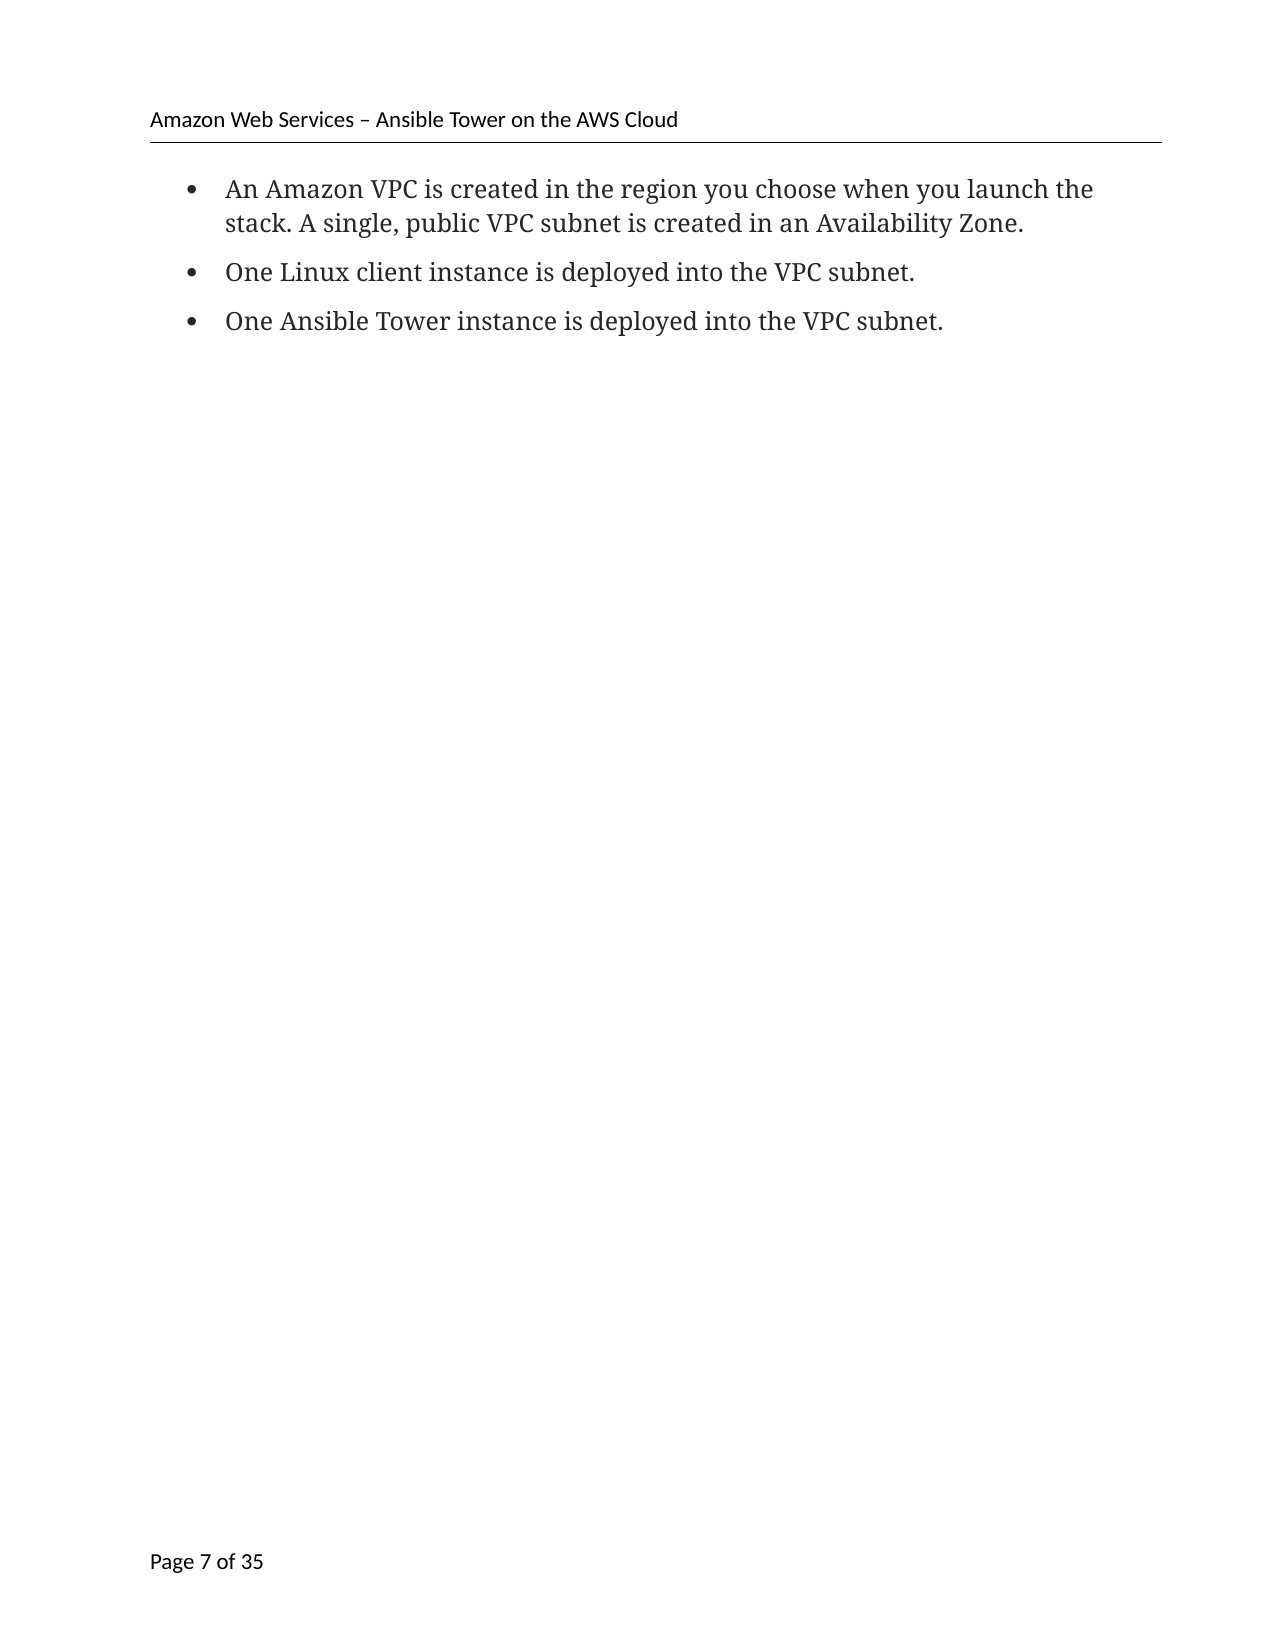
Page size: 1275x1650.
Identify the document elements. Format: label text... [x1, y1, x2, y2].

list One Ansible Tower instance is deployed into the VPC subnet. [187, 303, 1162, 337]
list An Amazon VPC is created in the region you choose when you launch the stack. A single, public VPC subnet is created in an Availability Zone. [187, 172, 1162, 240]
list One Linux client instance is deployed into the VPC subnet. [187, 254, 1162, 289]
